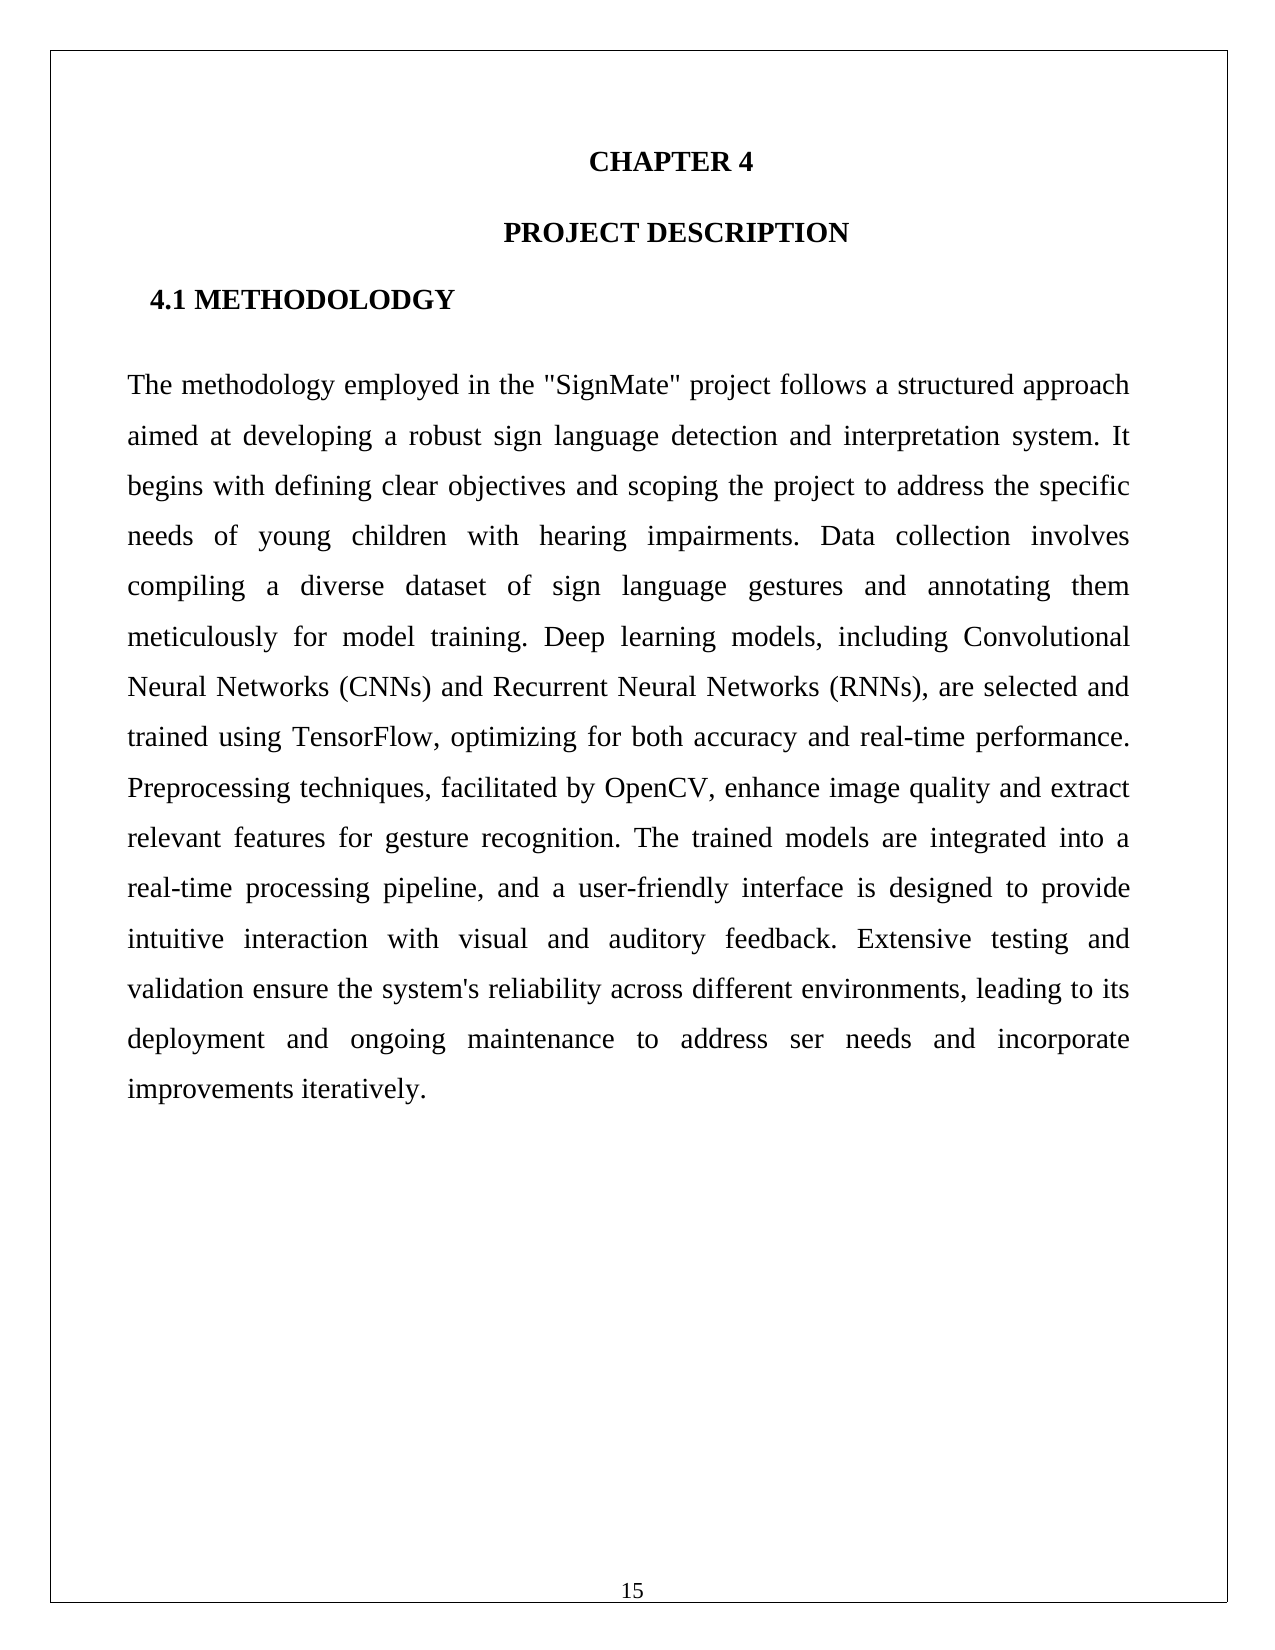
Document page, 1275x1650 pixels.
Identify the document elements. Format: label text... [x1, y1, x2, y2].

text PROJECT DESCRIPTION [245, 215, 1108, 248]
subtitle METHODOLODGY [150, 282, 1214, 315]
text The methodology employed in the "SignMate" project follows a structured approach aimed at developing a robust sign language detection and interpretation system. It begins with defining clear objectives and scoping the project to address the specific needs of young children with hearing impairments. Data collection involves compiling a diverse dataset of sign language gestures and annotating them meticulously for model training. Deep learning models, including Convolutional Neural Networks (CNNs) and Recurrent Neural Networks (RNNs), are selected and trained using TensorFlow, optimizing for both accuracy and real-time performance. Preprocessing techniques, facilitated by OpenCV, enhance image quality and extract relevant features for gesture recognition. The trained models are integrated into a real-time processing pipeline, and a user-friendly interface is designed to provide intuitive interaction with visual and auditory feedback. Extensive testing and validation ensure the system's reliability across different environments, leading to its deployment and ongoing maintenance to address ser needs and incorporate improvements iteratively. [127, 367, 1131, 1105]
text CHAPTER 4 [127, 144, 1214, 177]
